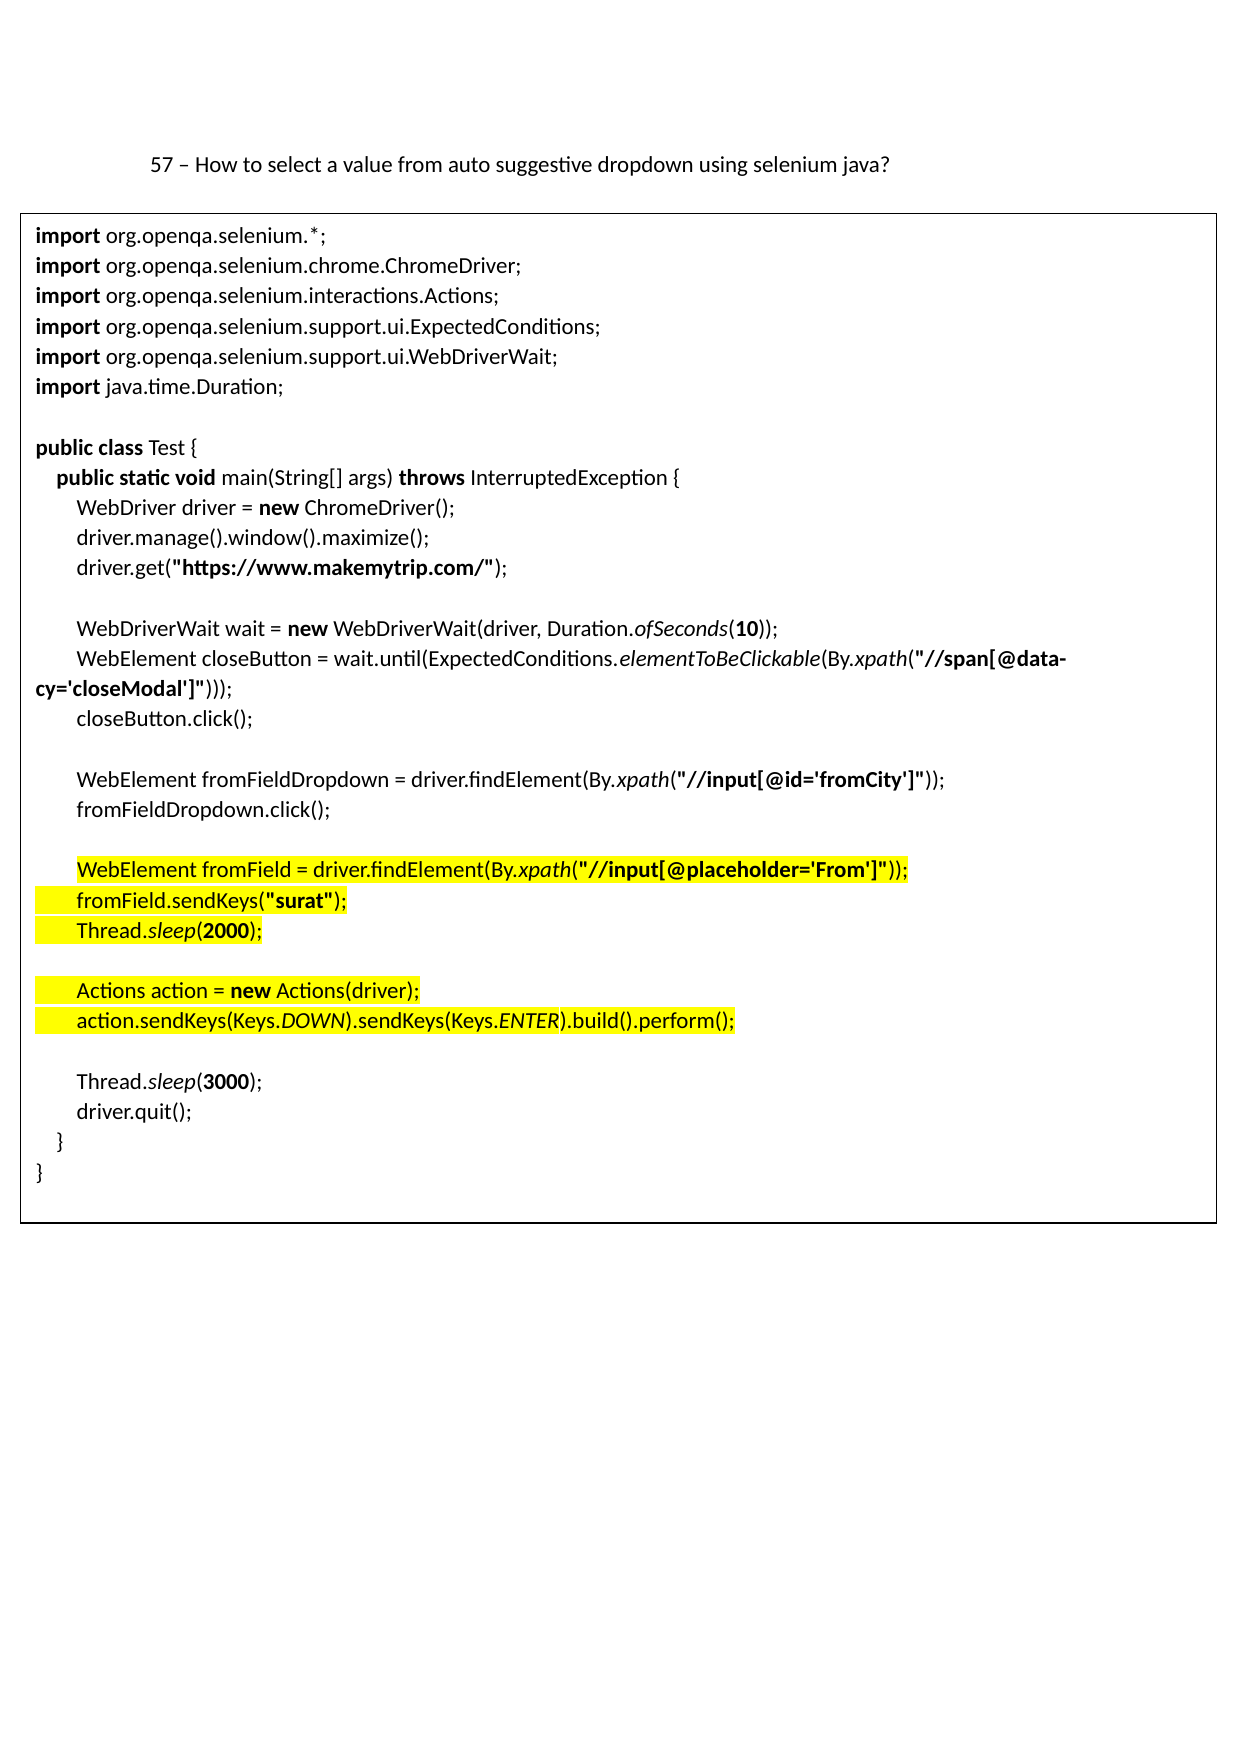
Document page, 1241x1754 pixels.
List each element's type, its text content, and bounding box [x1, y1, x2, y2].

text 57 – How to select a value from auto suggestive dropdown using selenium java? [150, 150, 1090, 178]
